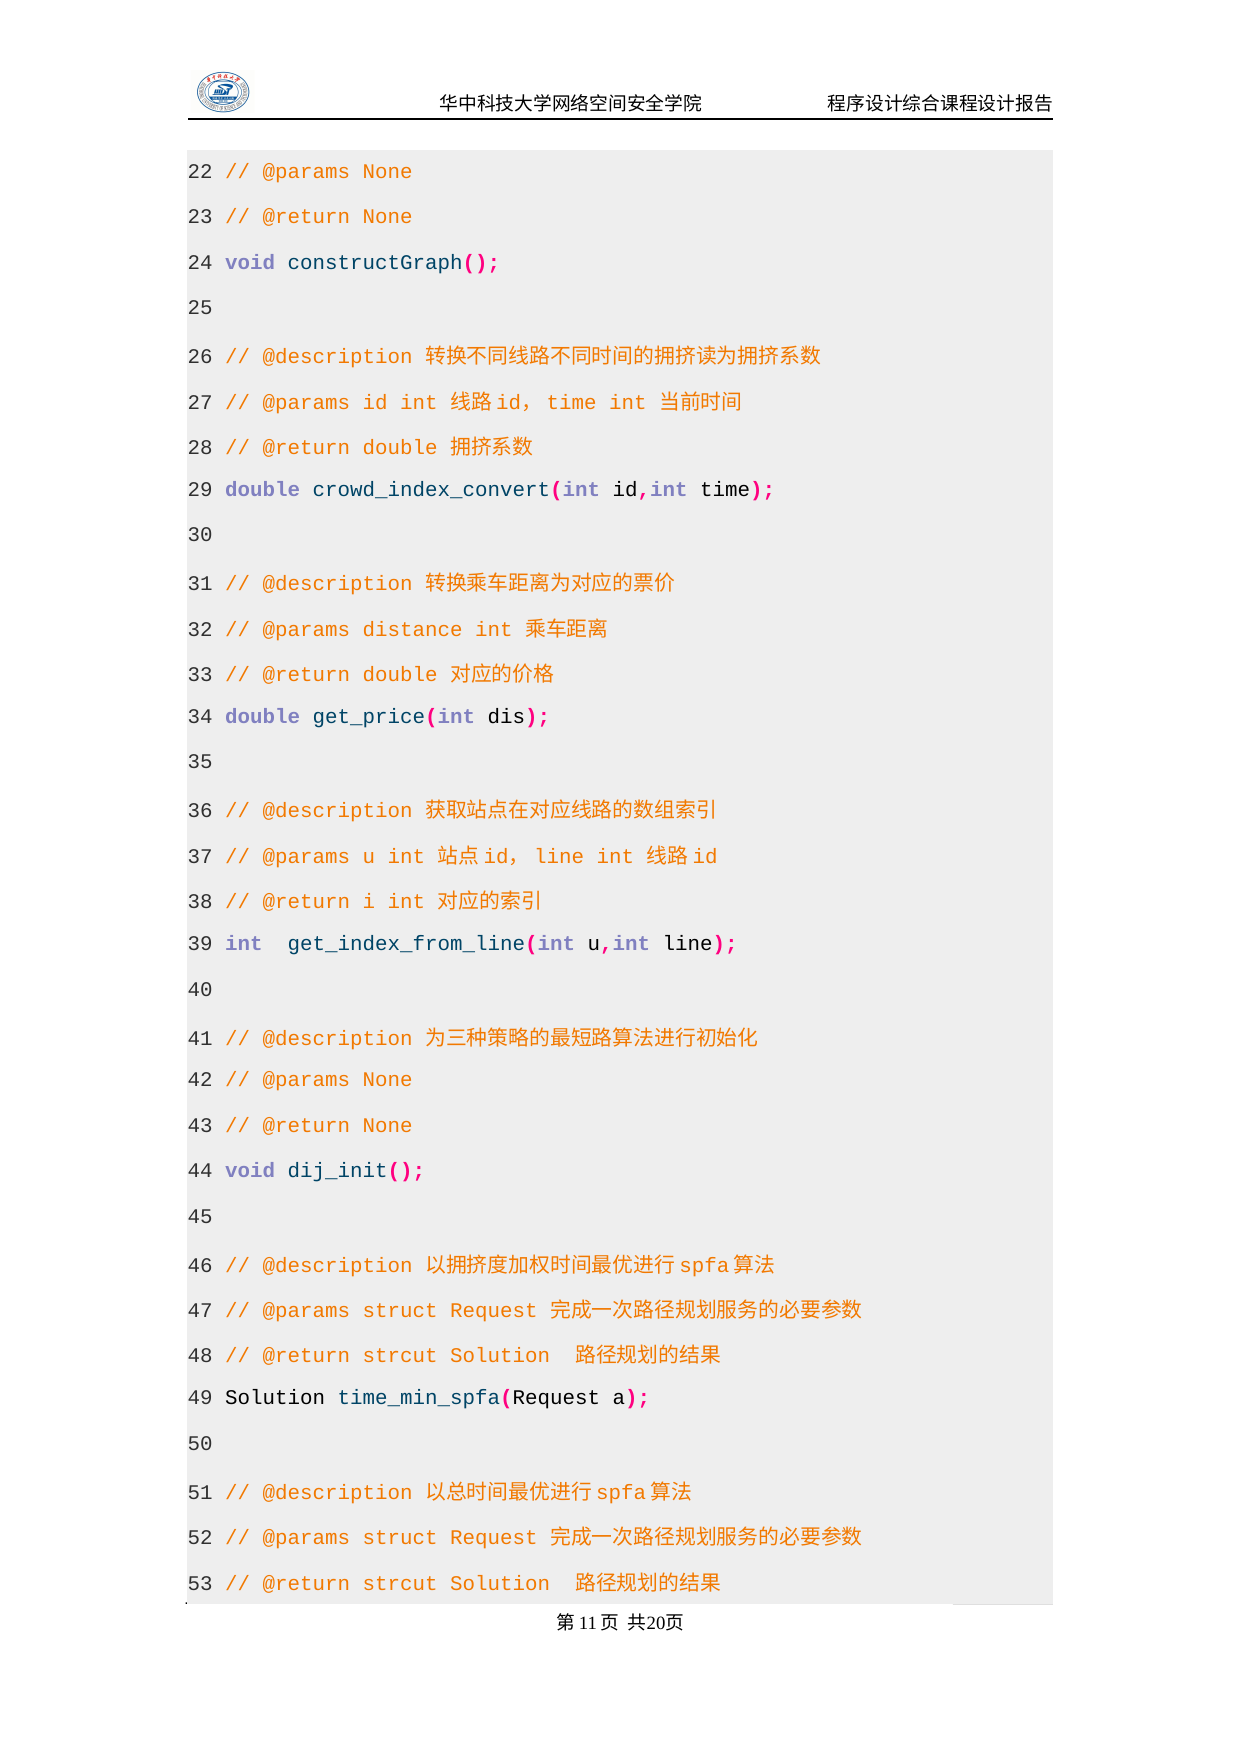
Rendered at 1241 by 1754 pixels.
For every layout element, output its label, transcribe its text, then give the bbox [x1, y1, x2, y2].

text 44 void dij_init(); [187, 1149, 1053, 1195]
text 34 double get_price(int dis); [187, 695, 1053, 741]
text 48 // @return strcut Solution 路径规划的结果 [187, 1331, 1053, 1377]
text 38 // @return i int 对应的索引 [187, 877, 1053, 922]
text 37 // @params u int 站点id， line int 线路id [187, 832, 1053, 877]
text 46 // @description 以拥挤度加权时间最优进行spfa算法 [187, 1240, 1053, 1286]
text 23 // @return None [187, 196, 1053, 241]
text 50 [187, 1422, 1053, 1467]
text 39 int get_index_from_line(int u,int line); [187, 922, 1053, 968]
text 30 [187, 514, 1053, 559]
text 33 // @return double 对应的价格 [187, 650, 1053, 695]
text 41 // @description 为三种策略的最短路算法进行初始化 [187, 1013, 1053, 1059]
text 22 // @params None [187, 150, 1053, 196]
text 53 // @return strcut Solution 路径规划的结果 [187, 1558, 1053, 1604]
text 26 // @description 转换不同线路不同时间的拥挤读为拥挤系数 [187, 332, 1053, 377]
text 45 [187, 1195, 1053, 1240]
text 31 // @description 转换乘车距离为对应的票价 [187, 559, 1053, 604]
picture [190, 70, 255, 113]
text 29 double crowd_index_convert(int id,int time); [187, 468, 1053, 514]
text 52 // @params struct Request 完成一次路径规划服务的必要参数 [187, 1513, 1053, 1558]
text 25 [187, 287, 1053, 332]
text 42 // @params None [187, 1059, 1053, 1104]
text 43 // @return None [187, 1104, 1053, 1149]
text 28 // @return double 拥挤系数 [187, 423, 1053, 468]
text 32 // @params distance int 乘车距离 [187, 604, 1053, 650]
text 35 [187, 741, 1053, 786]
text 27 // @params id int 线路id， time int 当前时间 [187, 377, 1053, 423]
text 36 // @description 获取站点在对应线路的数组索引 [187, 786, 1053, 832]
text 40 [187, 968, 1053, 1013]
text 47 // @params struct Request 完成一次路径规划服务的必要参数 [187, 1286, 1053, 1331]
text 24 void constructGraph(); [187, 241, 1053, 287]
text 51 // @description 以总时间最优进行spfa算法 [187, 1467, 1053, 1513]
text 49 Solution time_min_spfa(Request a); [187, 1377, 1053, 1422]
